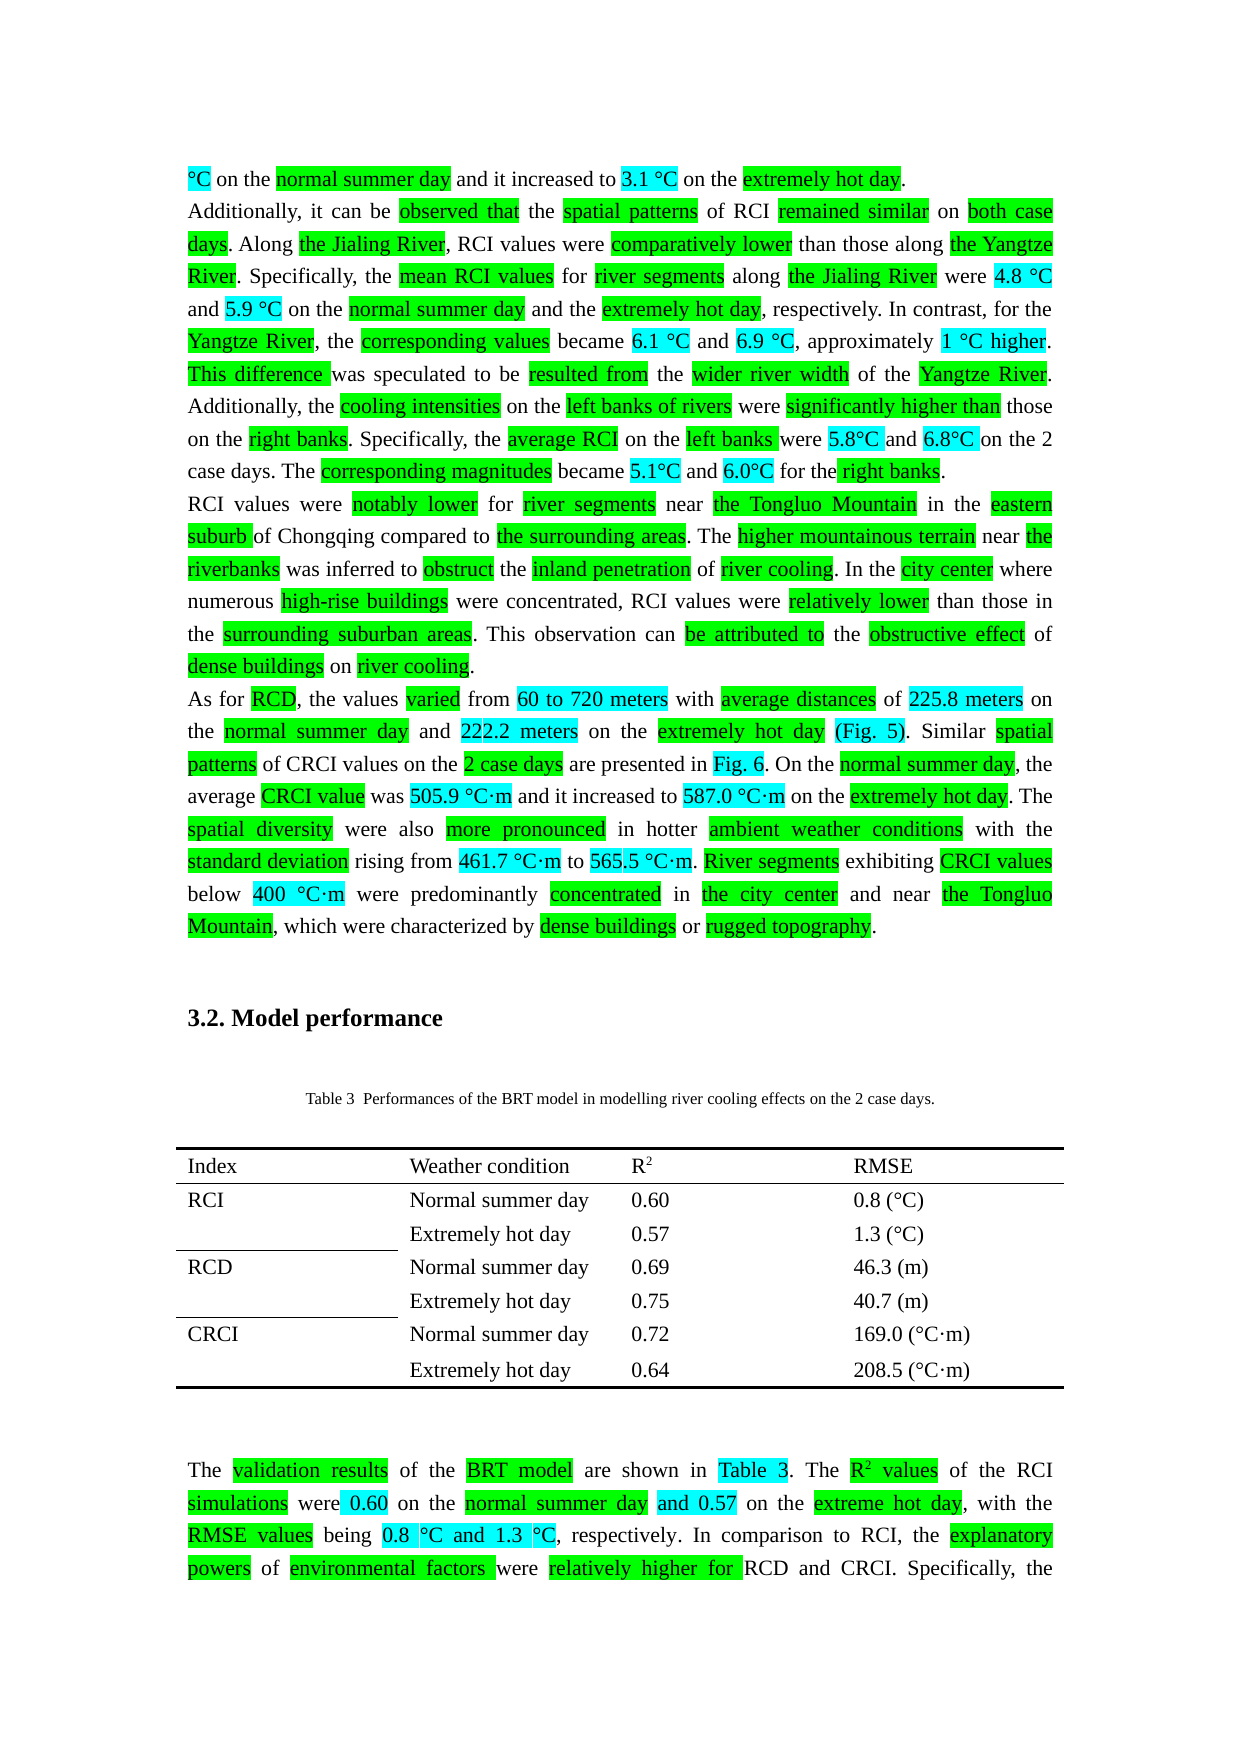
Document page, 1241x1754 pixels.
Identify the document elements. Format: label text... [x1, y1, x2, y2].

text Table 3 Performances of the BRT model in modelling river cooling effects on the 2 case days. [187, 1082, 1053, 1114]
table_cell 0.72 [620, 1317, 842, 1350]
list Additionally, it can be observed that the spatial patterns of RCI remained similar on both case days. Along the Jialing River, RCI values were comparatively lower than those along the Yangtze River. Specifically, the mean RCI values for river segments along the Jialing River were 4.8 °C and 5.9 °C on the normal summer day and the extremely hot day, respectively. In contrast, for the Yangtze River, the corresponding values became 6.1 °C and 6.9 °C, approximately 1 °C higher. This difference was speculated to be resulted from the wider river width of the Yangtze River. Additionally, the cooling intensities on the left banks of rivers were significantly higher than those on the right banks. Specifically, the average RCI on the left banks were 5.8°C and 6.8°C on the 2 case days. The corresponding magnitudes became 5.1°C and 6.0°C for the right banks. [187, 194, 1053, 487]
table_cell 0.75 [620, 1283, 842, 1317]
table_cell Extremely hot day [398, 1350, 620, 1386]
table_cell Extremely hot day [398, 1216, 620, 1249]
table_cell 0.57 [620, 1216, 842, 1249]
table_cell RCD [176, 1251, 398, 1317]
table_cell 0.64 [620, 1350, 842, 1386]
list As for RCD, the values varied from 60 to 720 meters with average distances of 225.8 meters on the normal summer day and 222.2 meters on the extremely hot day (Fig. 5). Similar spatial patterns of CRCI values on the 2 case days are presented in Fig. 6. On the normal summer day, the average CRCI value was 505.9 °C·m and it increased to 587.0 °C·m on the extremely hot day. The spatial diversity were also more pronounced in hotter ambient weather conditions with the standard deviation rising from 461.7 °C·m to 565.5 °C·m. River segments exhibiting CRCI values below 400 °C·m were predominantly concentrated in the city center and near the Tongluo Mountain, which were characterized by dense buildings or rugged topography. [187, 682, 1053, 942]
subtitle 3.2. Model performance [187, 1002, 1053, 1034]
table_cell Normal summer day [398, 1250, 620, 1283]
table_cell Normal summer day [398, 1317, 620, 1350]
table_cell 0.69 [620, 1250, 842, 1283]
table_cell Normal summer day [398, 1184, 620, 1216]
table_cell 0.8 (°C) [842, 1184, 1064, 1216]
table_header RMSE [842, 1150, 1064, 1182]
table_cell 1.3 (°C) [842, 1216, 1064, 1249]
table_cell 0.60 [620, 1184, 842, 1216]
table_cell 208.5 (°C·m) [842, 1350, 1064, 1386]
table_cell RCI [176, 1184, 398, 1249]
list RCI values were notably lower for river segments near the Tongluo Mountain in the eastern suburb of Chongqing compared to the surrounding areas. The higher mountainous terrain near the riverbanks was inferred to obstruct the inland penetration of river cooling. In the city center where numerous high-rise buildings were concentrated, RCI values were relatively lower than those in the surrounding suburban areas. This observation can be attributed to the obstructive effect of dense buildings on river cooling. [187, 487, 1053, 682]
table_header Index [176, 1150, 398, 1182]
table_cell 40.7 (m) [842, 1283, 1064, 1317]
table_header Weather condition [398, 1150, 620, 1182]
table_header R2 [620, 1150, 842, 1182]
table_cell Extremely hot day [398, 1283, 620, 1317]
table_cell 46.3 (m) [842, 1250, 1064, 1283]
table_cell CRCI [176, 1318, 398, 1386]
table_cell 169.0 (°C·m) [842, 1317, 1064, 1350]
